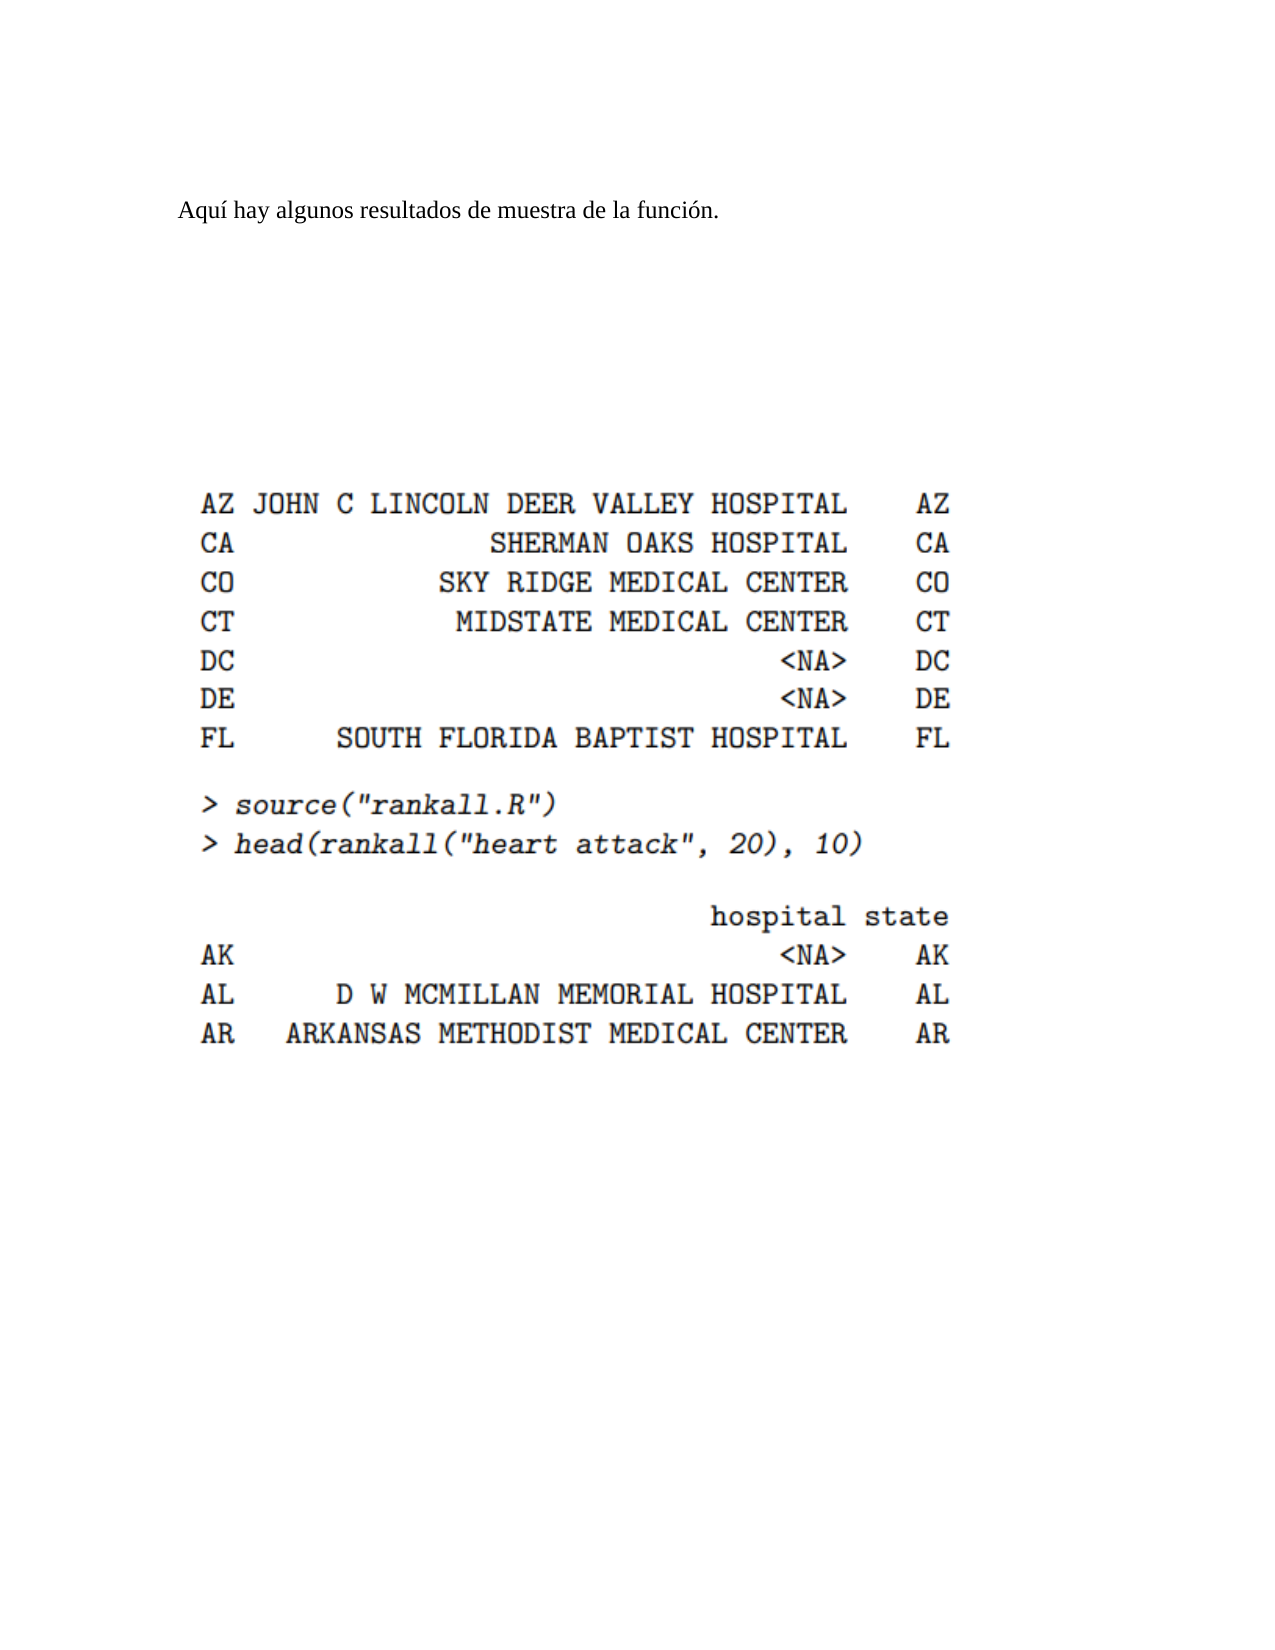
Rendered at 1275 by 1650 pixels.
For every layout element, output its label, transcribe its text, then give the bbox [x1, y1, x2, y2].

picture [177, 772, 1003, 1048]
picture [200, 490, 966, 754]
text Aquí hay algunos resultados de muestra de la función. [177, 195, 1098, 224]
